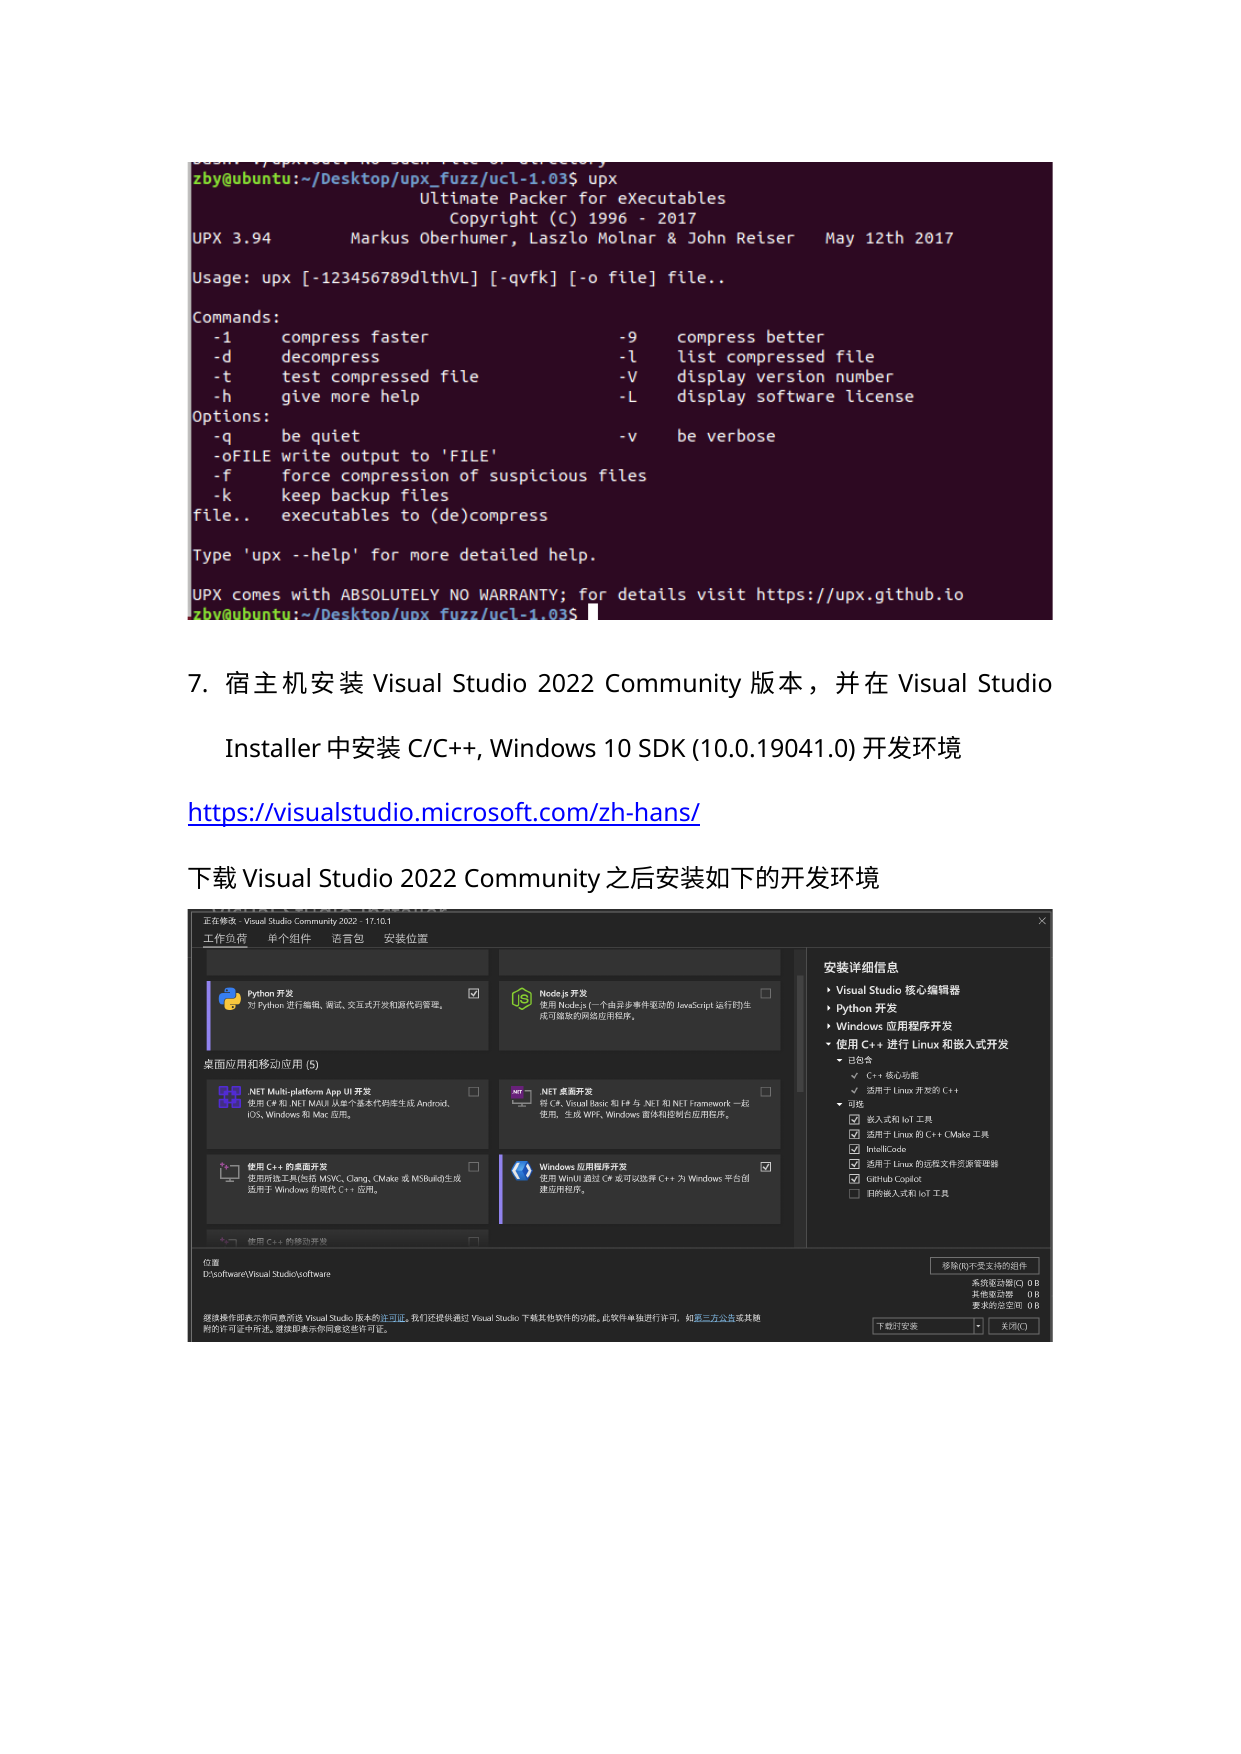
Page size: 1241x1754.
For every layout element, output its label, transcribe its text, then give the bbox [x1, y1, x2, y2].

text https://visualstudio.microsoft.com/zh-hans/ [187, 779, 1053, 844]
text 下载Visual Studio 2022 Community之后安装如下的开发环境 [187, 844, 1053, 909]
picture [187, 162, 1053, 620]
list 宿主机安装Visual Studio 2022 Community版本，并在Visual Studio Installer中安装 C/C++, Windows 10 SDK (10.0.19041.0) 开发环境 [187, 649, 1053, 779]
picture [187, 909, 1053, 1342]
